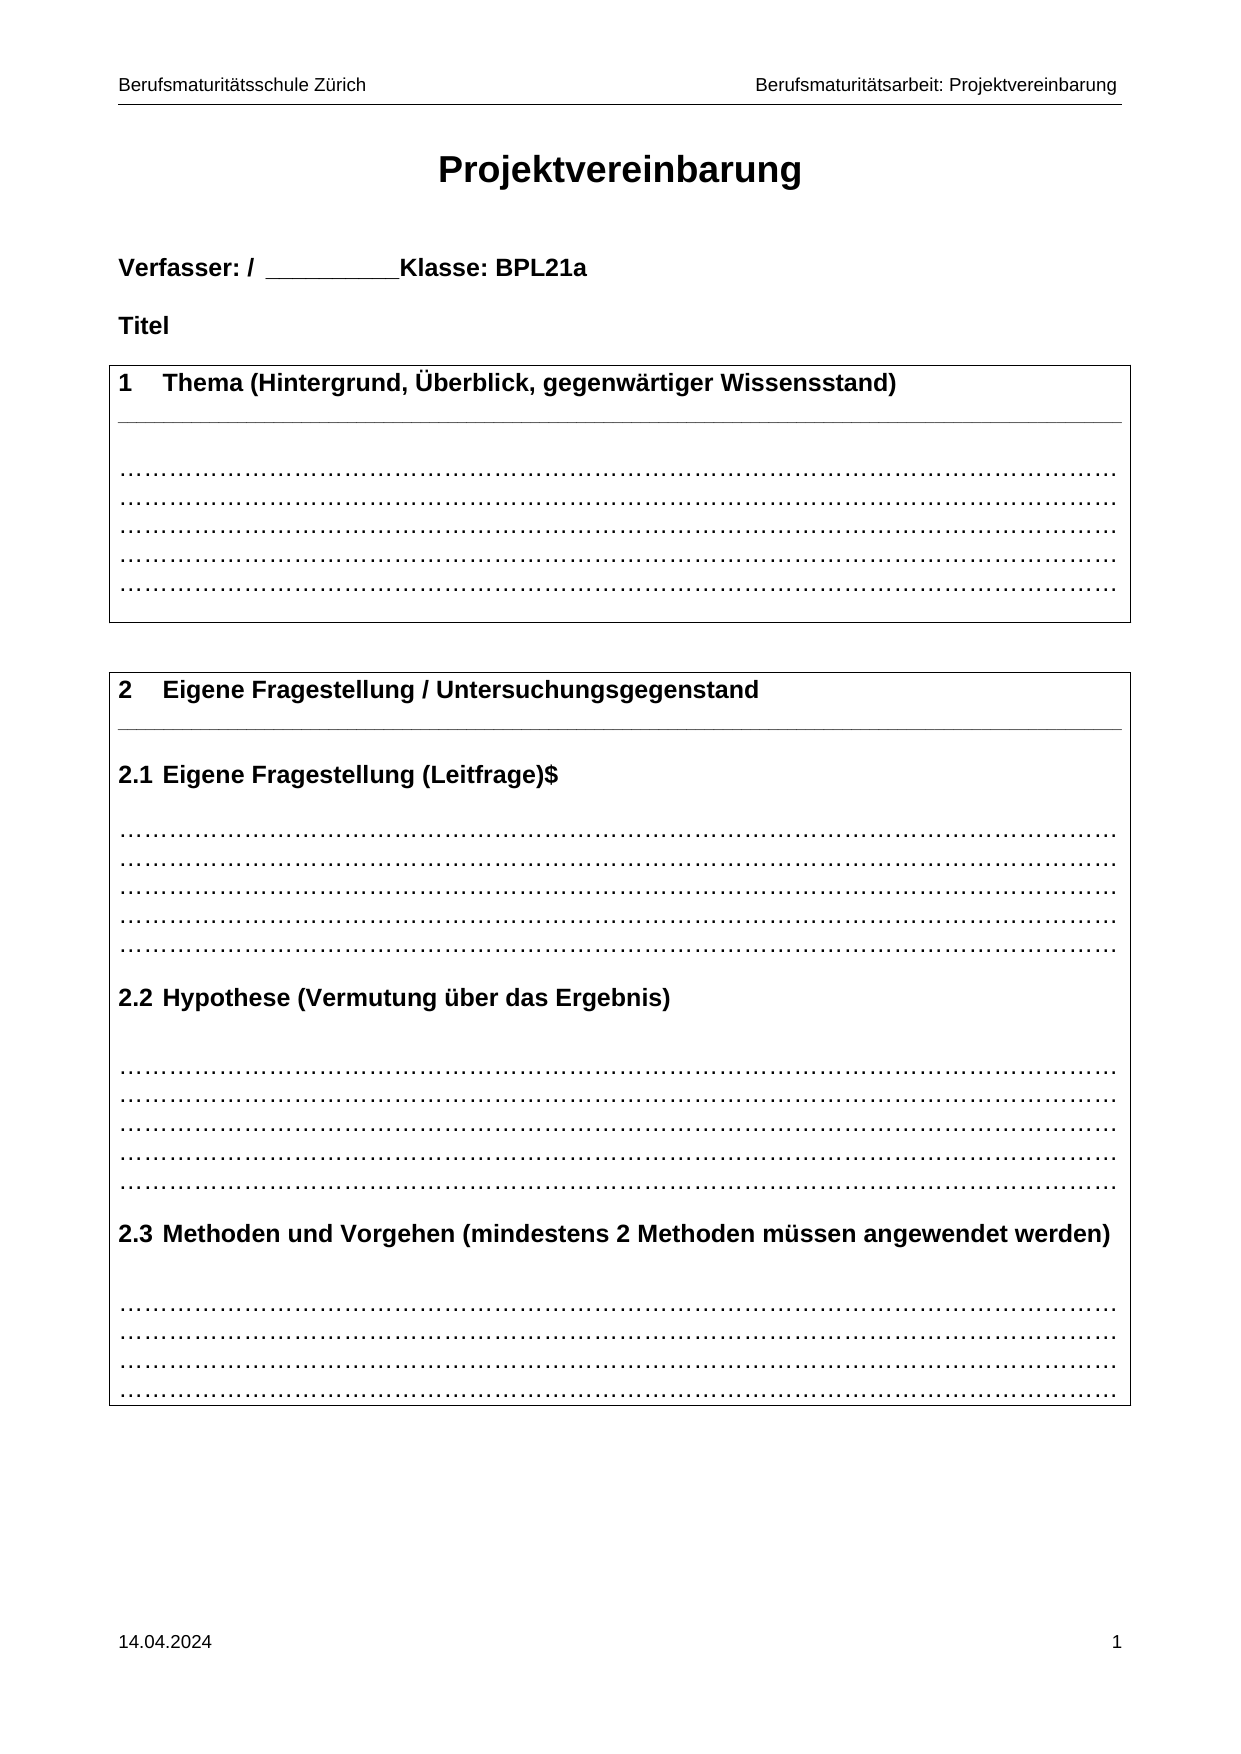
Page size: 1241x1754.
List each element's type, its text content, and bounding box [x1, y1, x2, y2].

text 2.1 Eigene Fragestellung (Leitfrage)$ [110, 757, 1130, 789]
text ………………………………………………………………………………………………………………………………………………………………………………………………………………………………………………………………………………………………………………………………………………………………………………………………………………………………………… [110, 1284, 1130, 1405]
text Projektvereinbarung [118, 148, 1122, 191]
text …………………………………………………………………………………………………………………………………………………………………………………………………………………………………………………………………………………………………………………………………………………………………………………………………………………………………………………………………………………………………………………………………………………… [110, 1048, 1130, 1194]
text 2.3 Methoden und Vorgehen (mindestens 2 Methoden müssen angewendet werden) [110, 1216, 1130, 1248]
text Titel [118, 311, 1122, 339]
text …………………………………………………………………………………………………………………………………………………………………………………………………………………………………………………………………………………………………………………………………………………………………………………………………………………………………………………………………………………………………………………………………………………… [110, 811, 1130, 958]
text Verfasser: / Klasse: BPL21a [118, 253, 1122, 282]
text …………………………………………………………………………………………………………………………………………………………………………………………………………………………………………………………………………………………………………………………………………………………………………………………………………………………………………………………………………………………………………………………………………………… [110, 449, 1130, 596]
text 2 Eigene Fragestellung / Untersuchungsgegenstand [110, 673, 1130, 704]
text 2.2 Hypothese (Vermutung über das Ergebnis) [110, 979, 1130, 1011]
text 1 Thema (Hintergrund, Überblick, gegenwärtiger Wissensstand) [110, 366, 1130, 396]
